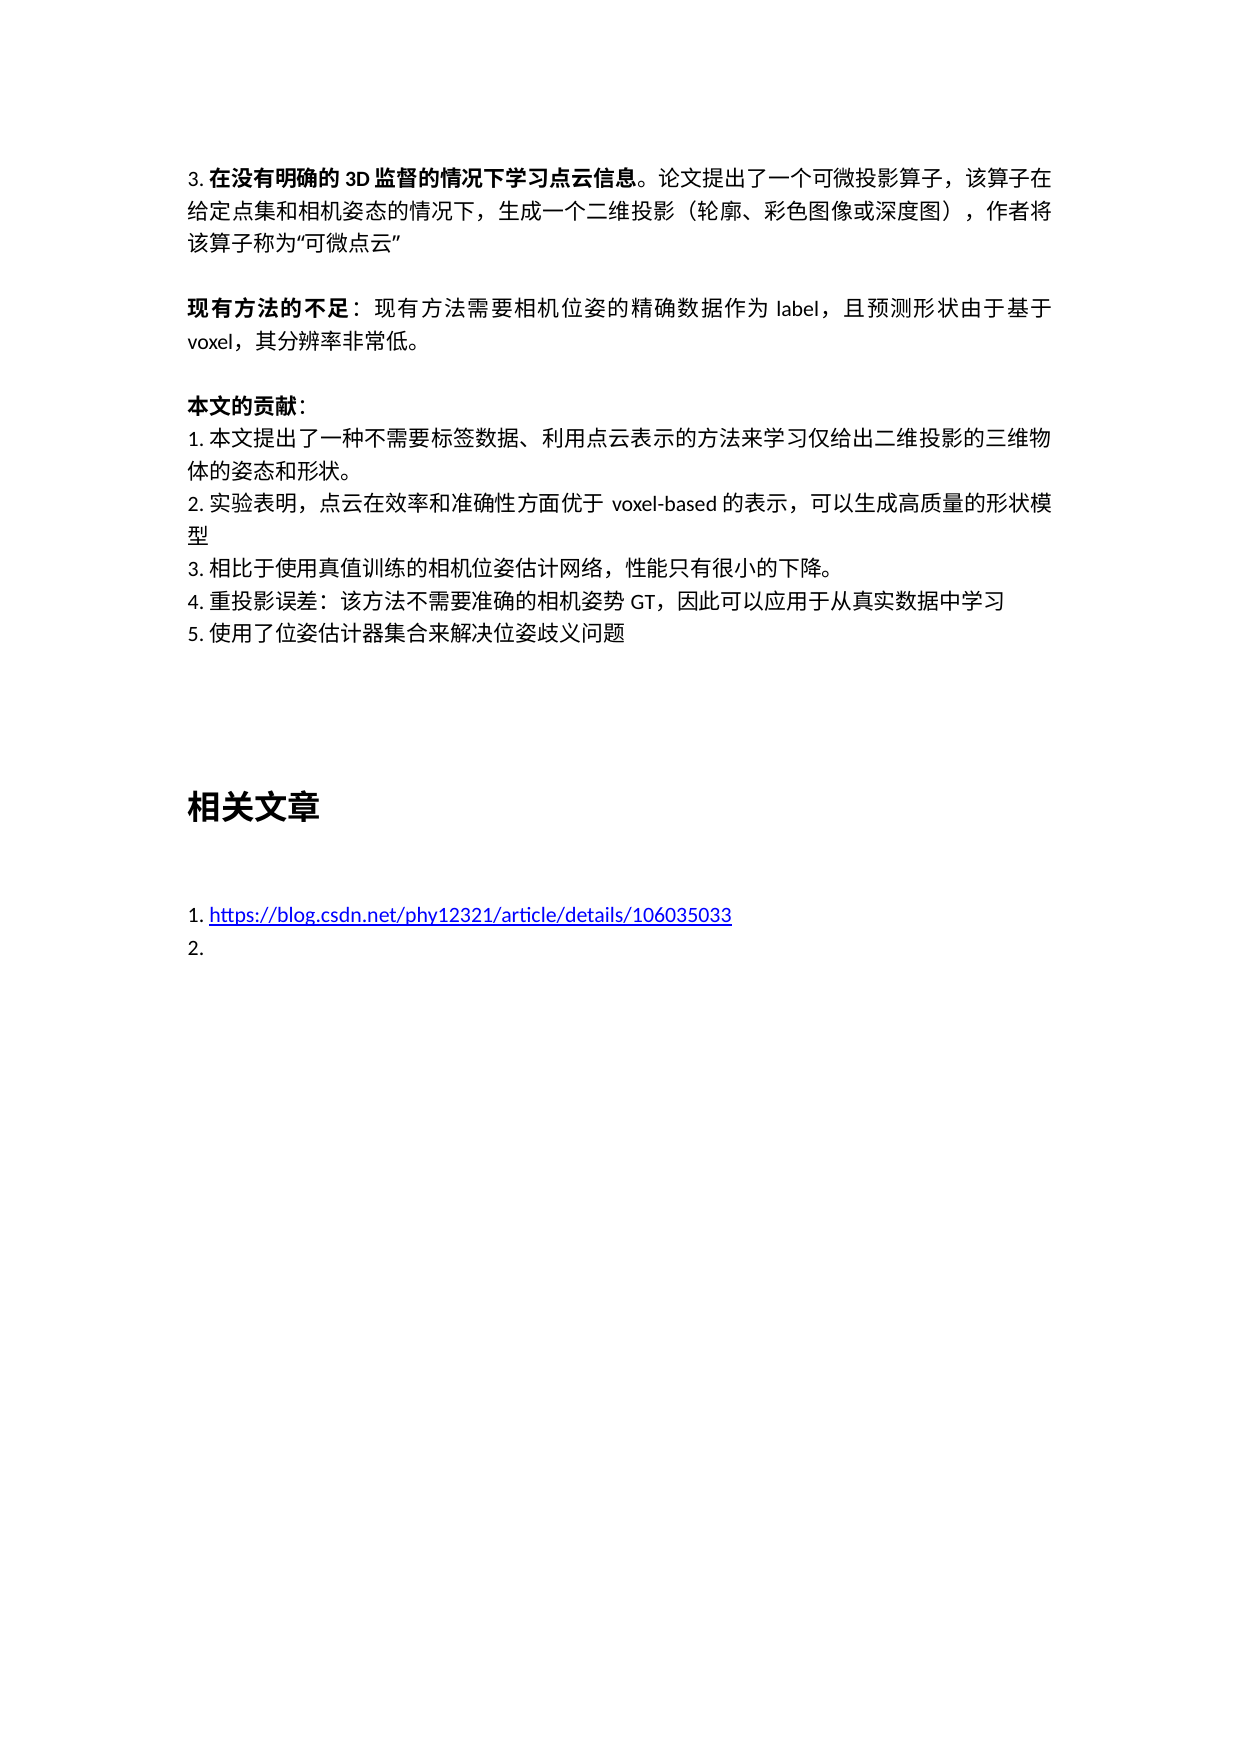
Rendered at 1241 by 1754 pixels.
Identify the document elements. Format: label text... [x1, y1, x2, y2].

list 本文提出了一种不需要标签数据、利用点云表示的方法来学习仅给出二维投影的三维物体的姿态和形状。 [187, 422, 1053, 487]
list 相比于使用真值训练的相机位姿估计网络，性能只有很小的下降。 [187, 552, 1053, 584]
subtitle 相关文章 [187, 774, 1053, 839]
list 在没有明确的3D监督的情况下学习点云信息。论文提出了一个可微投影算子，该算子在给定点集和相机姿态的情况下，生成一个二维投影（轮廓、彩色图像或深度图），作者将该算子称为“可微点云” [187, 162, 1053, 259]
list 重投影误差：该方法不需要准确的相机姿势 GT，因此可以应用于从真实数据中学习 [187, 584, 1053, 617]
text 本文的贡献： [187, 389, 1053, 422]
list 实验表明，点云在效率和准确性方面优于 voxel-based 的表示，可以生成高质量的形状模型 [187, 487, 1053, 552]
list https://blog.csdn.net/phy12321/article/details/106035033 [187, 899, 1053, 931]
text 现有方法的不足：现有方法需要相机位姿的精确数据作为label，且预测形状由于基于voxel，其分辨率非常低。 [187, 292, 1053, 357]
list 使用了位姿估计器集合来解决位姿歧义问题 [187, 617, 1053, 649]
